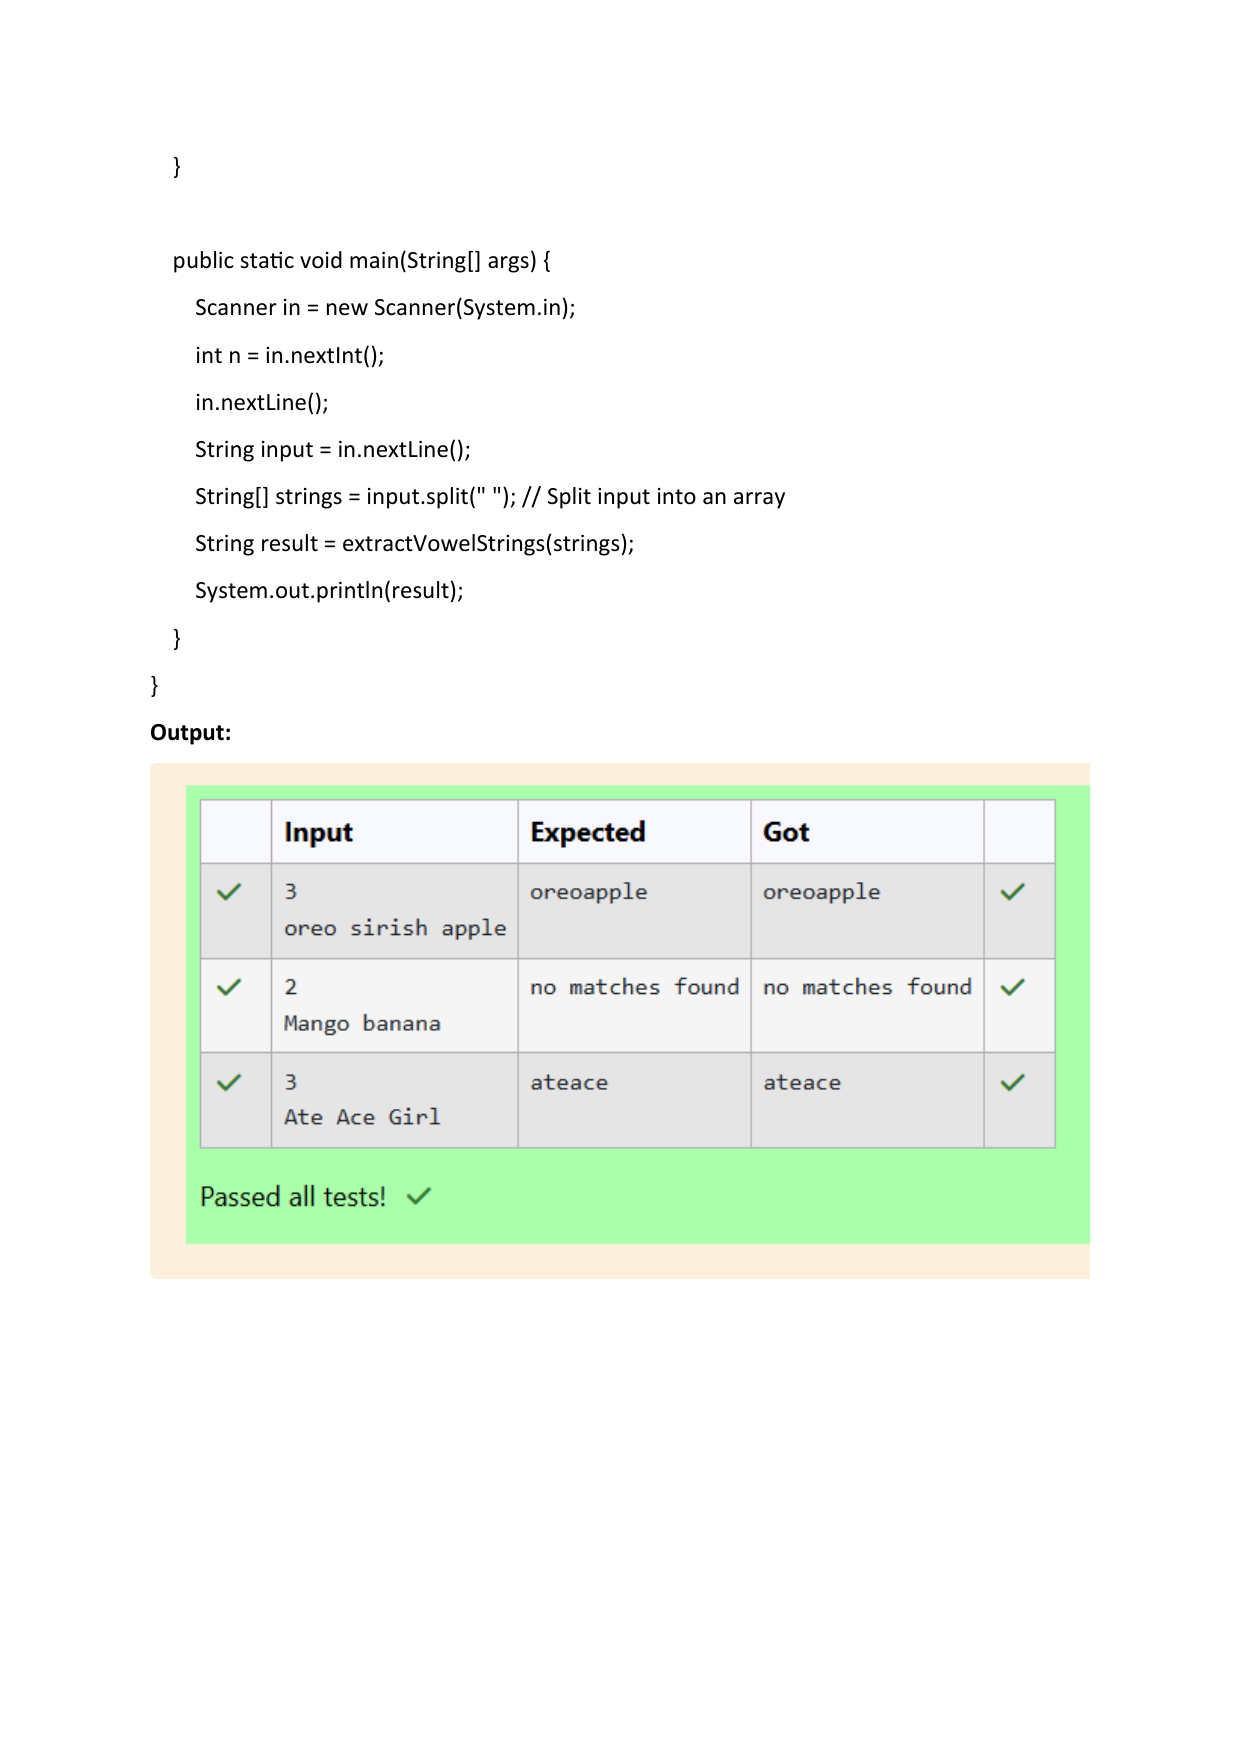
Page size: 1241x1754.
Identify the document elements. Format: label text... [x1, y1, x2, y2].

text in.nextLine(); [150, 386, 1090, 416]
text Output: [150, 716, 1090, 747]
text Scanner in = new Scanner(System.in); [150, 292, 1090, 322]
text String input = in.nextLine(); [150, 433, 1090, 464]
text String result = extractVowelStrings(strings); [150, 527, 1090, 558]
text } [150, 622, 1090, 652]
text public static void main(String[] args) { [150, 244, 1090, 275]
picture [150, 763, 1091, 1279]
text String[] strings = input.split(" "); // Split input into an array [150, 480, 1090, 511]
text int n = in.nextInt(); [150, 339, 1090, 369]
text } [150, 669, 1090, 699]
text } [150, 150, 1090, 181]
text System.out.println(result); [150, 575, 1090, 605]
